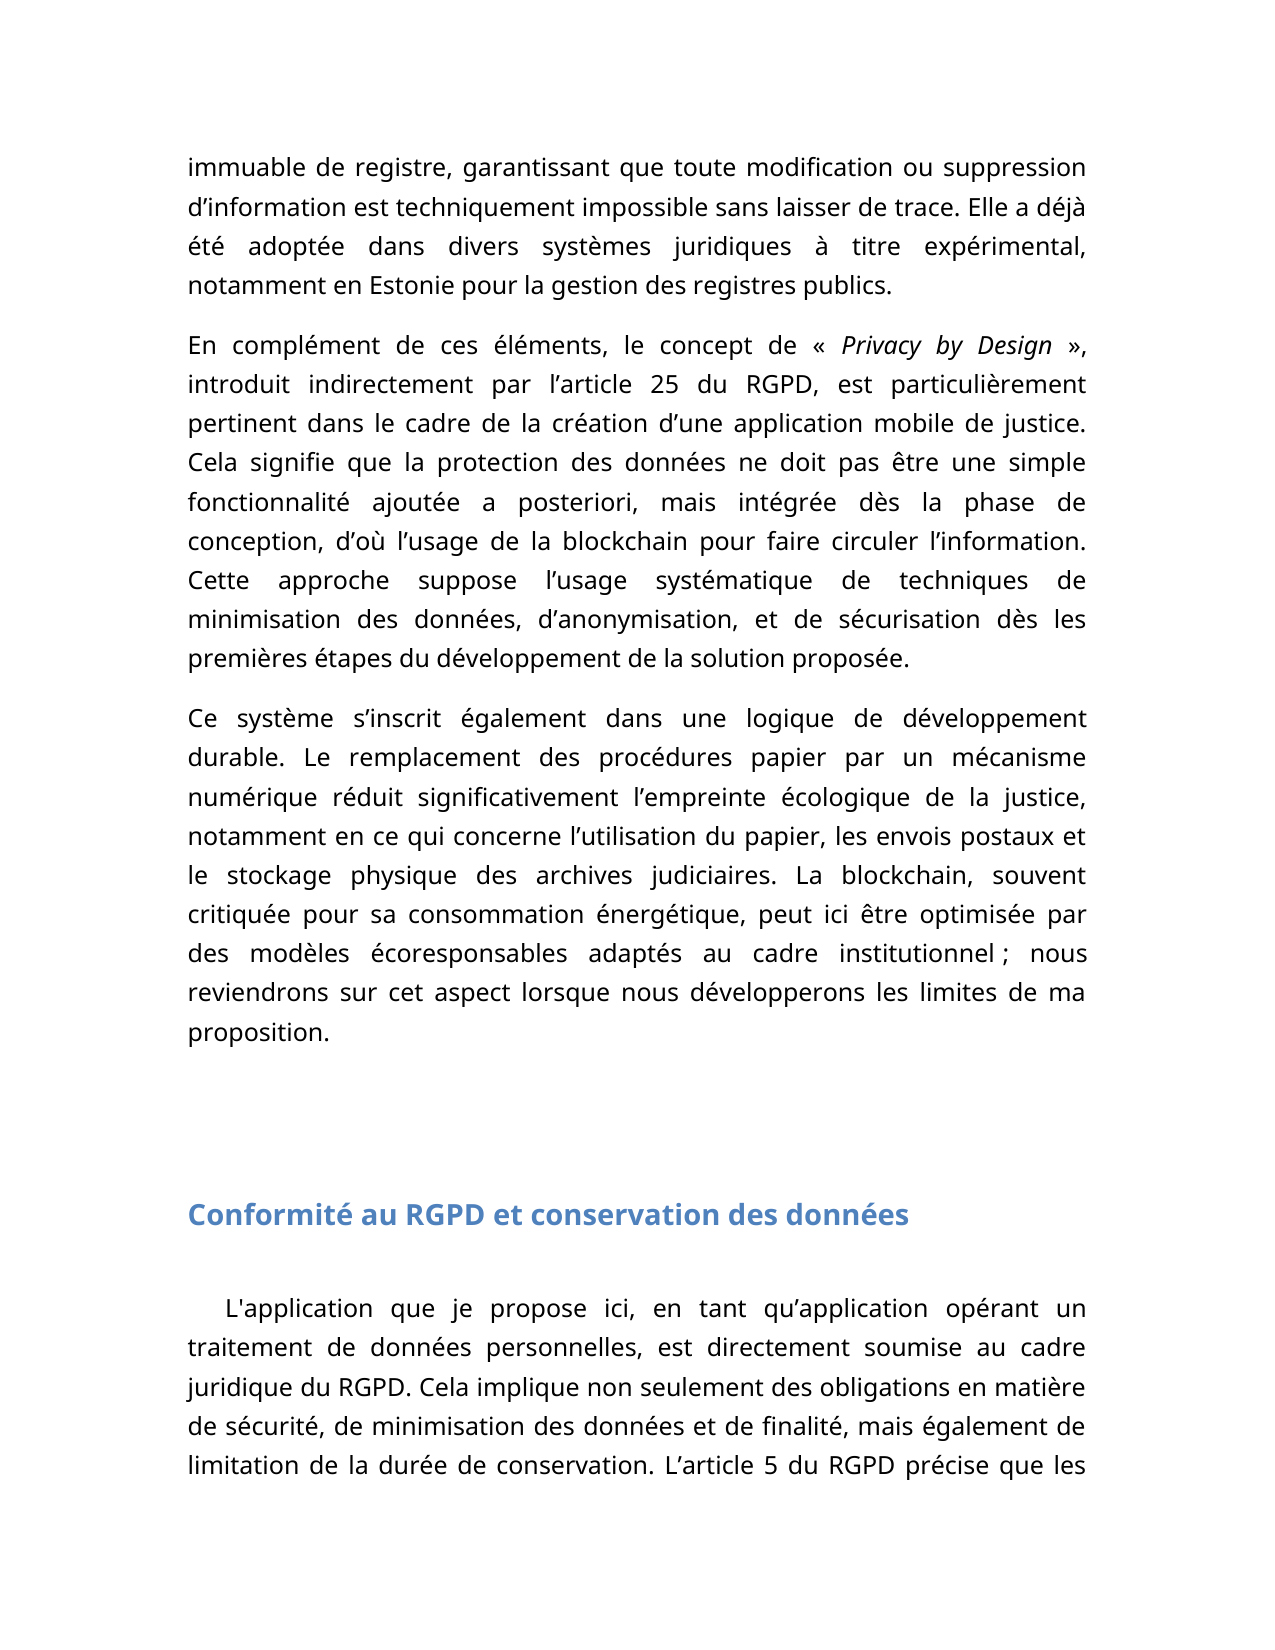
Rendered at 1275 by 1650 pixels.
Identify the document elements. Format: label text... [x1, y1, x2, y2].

text En complément de ces éléments, le concept de « Privacy by Design », introduit indirectement par l’article 25 du RGPD, est particulièrement pertinent dans le cadre de la création d’une application mobile de justice. Cela signifie que la protection des données ne doit pas être une simple fonctionnalité ajoutée a posteriori, mais intégrée dès la phase de conception, d’où l’usage de la blockchain pour faire circuler l’information. Cette approche suppose l’usage systématique de techniques de minimisation des données, d’anonymisation, et de sécurisation dès les premières étapes du développement de la solution proposée. [187, 327, 1087, 675]
text Ce système s’inscrit également dans une logique de développement durable. Le remplacement des procédures papier par un mécanisme numérique réduit significativement l’empreinte écologique de la justice, notamment en ce qui concerne l’utilisation du papier, les envois postaux et le stockage physique des archives judiciaires. La blockchain, souvent critiquée pour sa consommation énergétique, peut ici être optimisée par des modèles écoresponsables adaptés au cadre institutionnel ; nous reviendrons sur cet aspect lorsque nous développerons les limites de ma proposition. [187, 701, 1087, 1048]
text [187, 1291, 1087, 1482]
subtitle Conformité au RGPD et conservation des données [187, 1194, 1087, 1234]
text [187, 150, 1087, 302]
